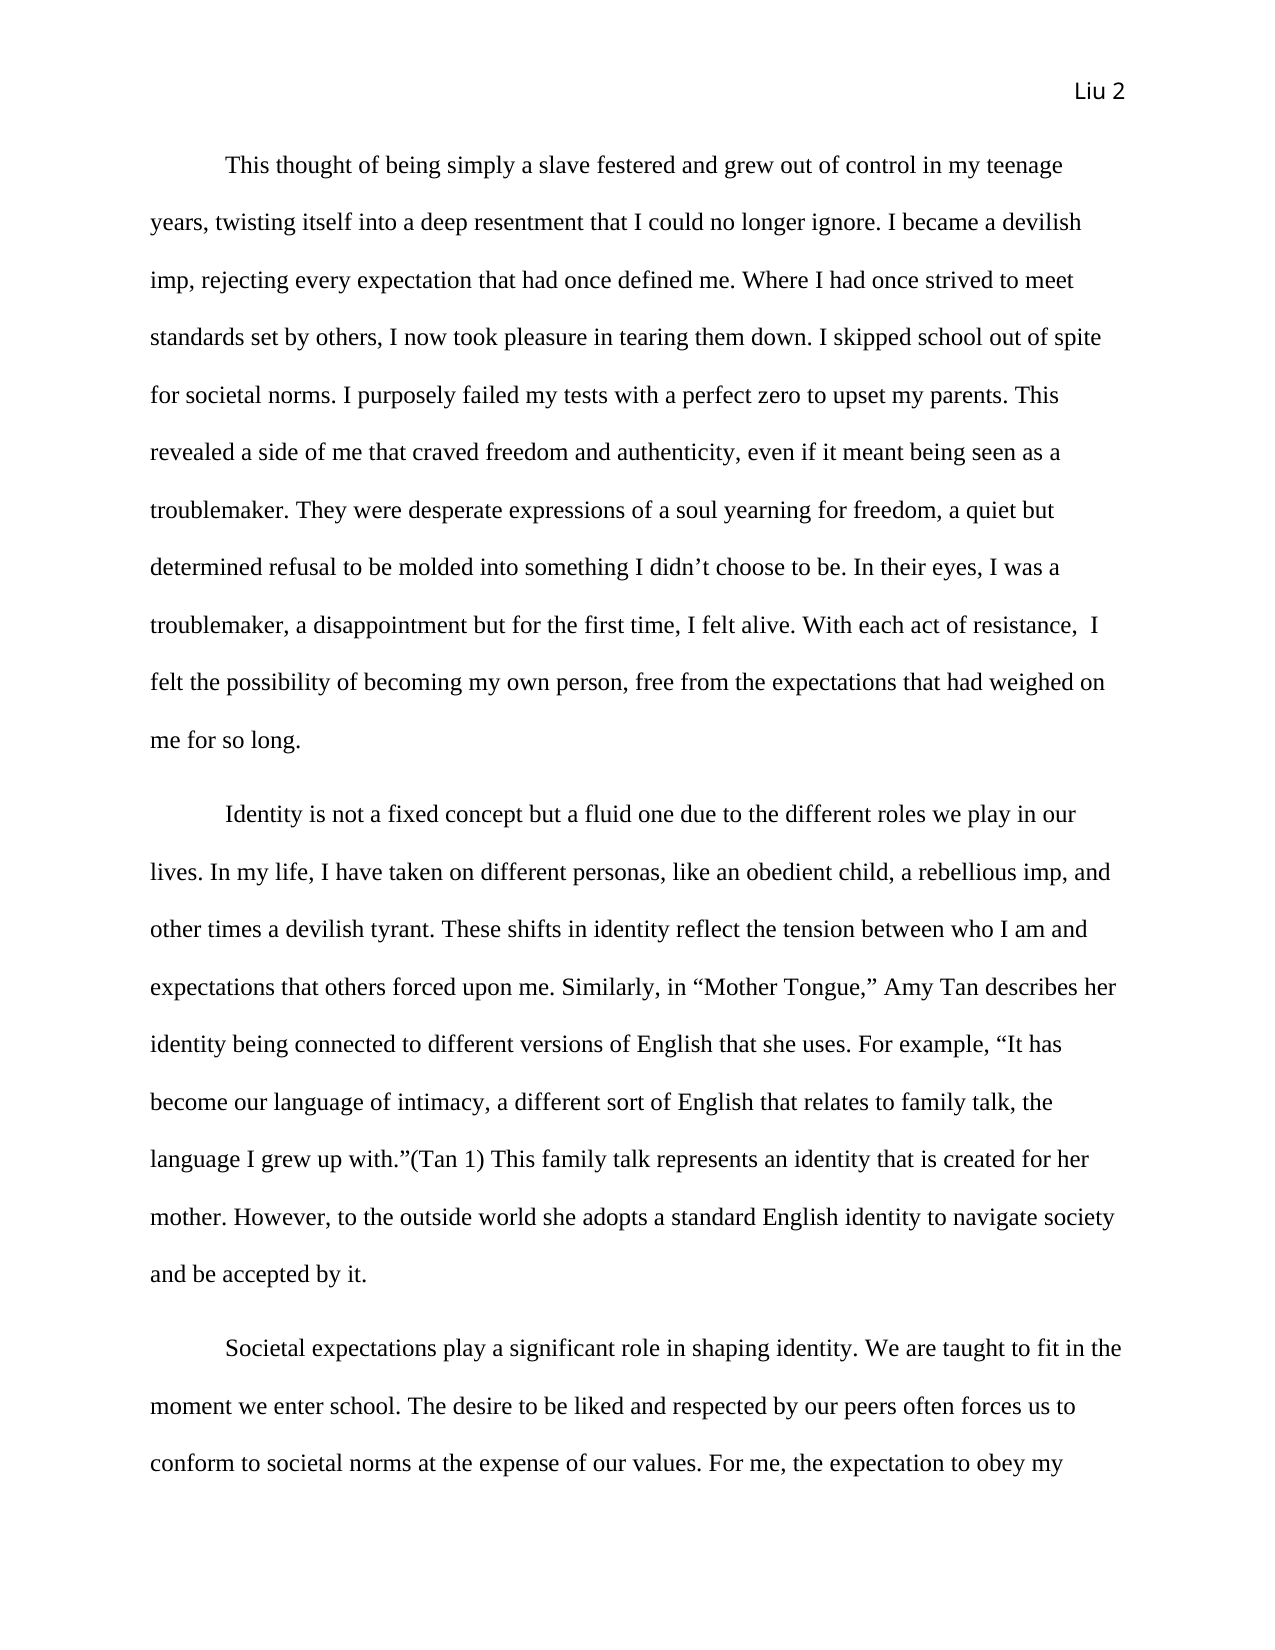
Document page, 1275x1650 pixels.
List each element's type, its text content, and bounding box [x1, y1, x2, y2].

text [150, 1333, 1125, 1477]
text Identity is not a fixed concept but a fluid one due to the different roles we play in our lives. In my life, I have taken on different personas, like an obedient child, a rebellious imp, and other times a devilish tyrant. These shifts in identity reflect the tension between who I am and expectations that others forced upon me. Similarly, in “Mother Tongue,” Amy Tan describes her identity being connected to different versions of English that she uses. For example, “It has become our language of intimacy, a different sort of English that relates to family talk, the language I grew up with.”(Tan 1) This family talk represents an identity that is created for her mother. However, to the outside world she adopts a standard English identity to navigate society and be accepted by it. [150, 799, 1125, 1288]
text This thought of being simply a slave festered and grew out of control in my teenage years, twisting itself into a deep resentment that I could no longer ignore. I became a devilish imp, rejecting every expectation that had once defined me. Where I had once strived to meet standards set by others, I now took pleasure in tearing them down. I skipped school out of spite for societal norms. I purposely failed my tests with a perfect zero to upset my parents. This revealed a side of me that craved freedom and authenticity, even if it meant being seen as a troublemaker. They were desperate expressions of a soul yearning for freedom, a quiet but determined refusal to be molded into something I didn’t choose to be. In their eyes, I was a troublemaker, a disappointment but for the first time, I felt alive. With each act of resistance, I felt the possibility of becoming my own person, free from the expectations that had weighed on me for so long. [150, 150, 1125, 754]
